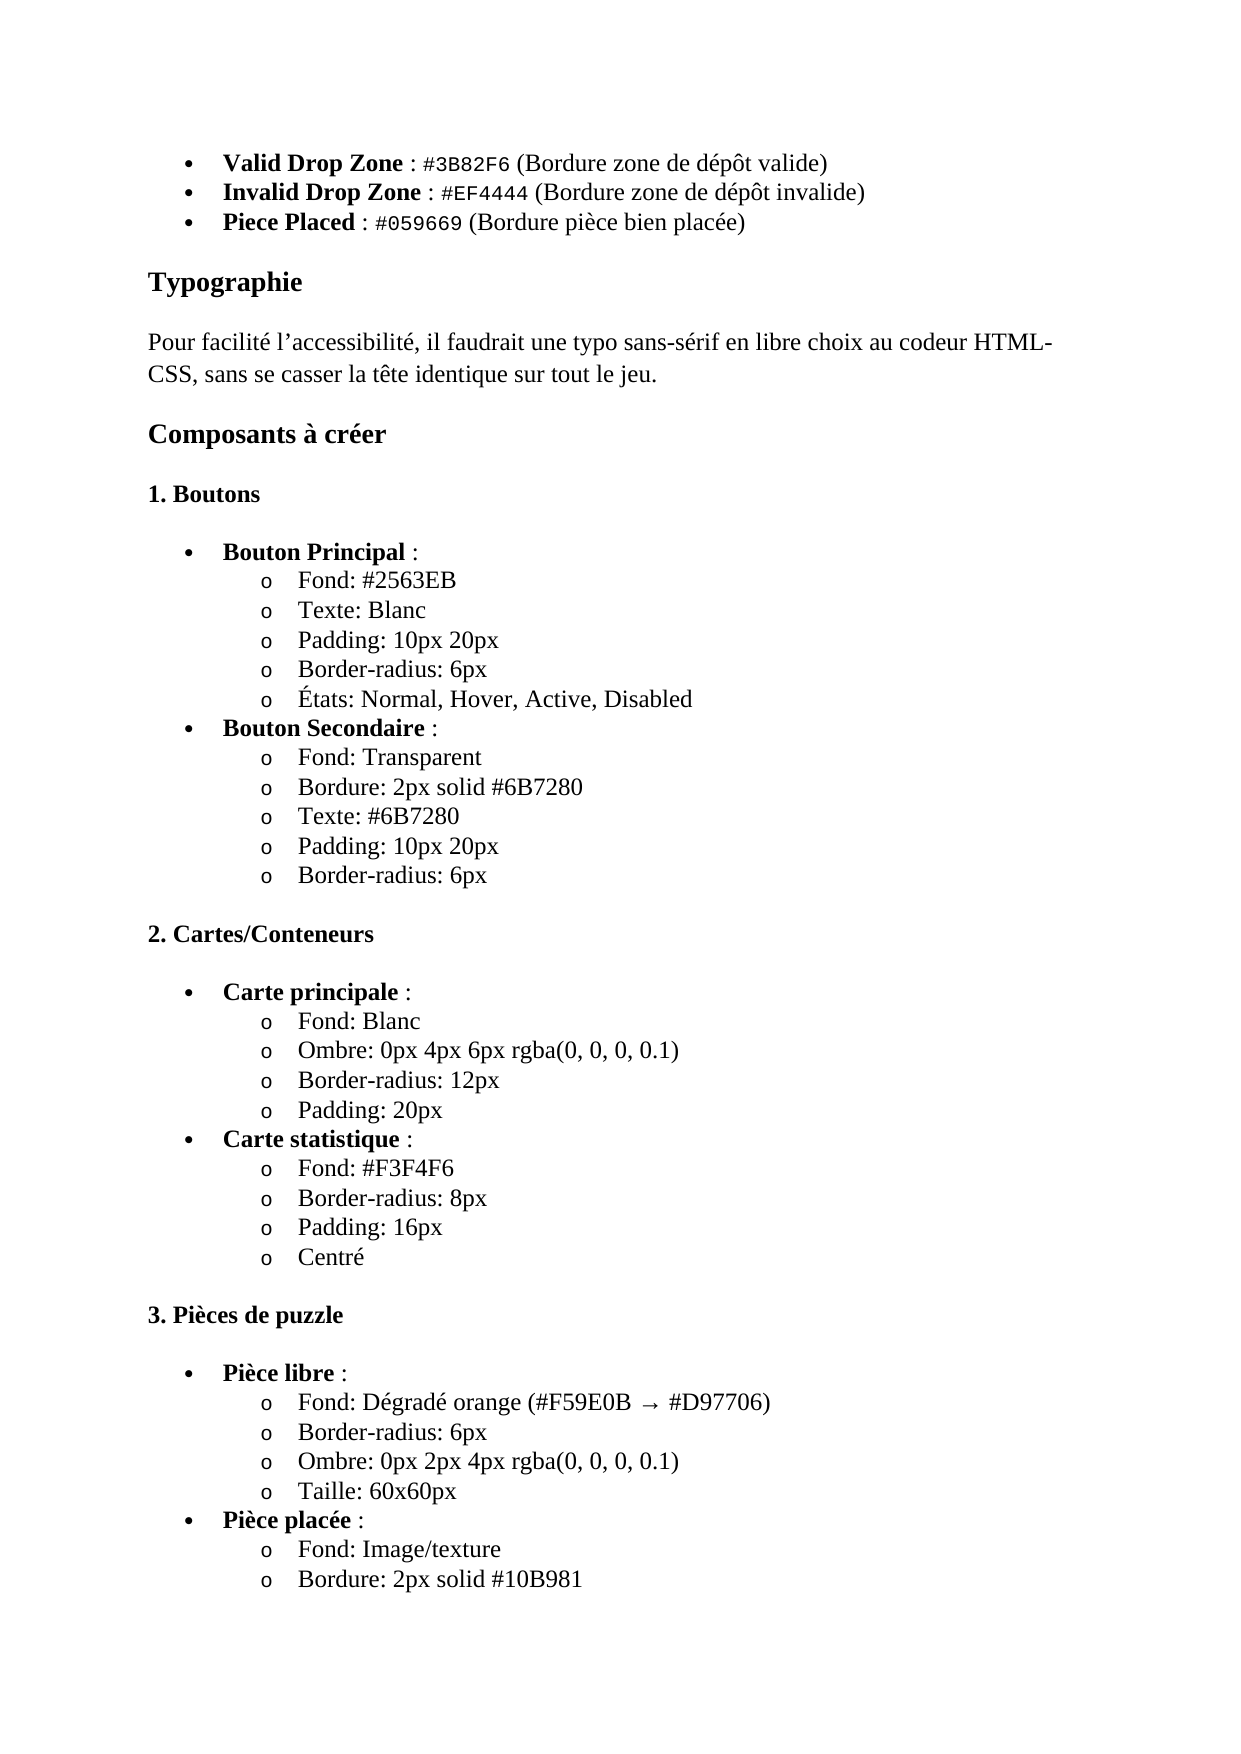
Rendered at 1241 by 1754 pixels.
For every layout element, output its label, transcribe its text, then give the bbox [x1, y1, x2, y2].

list Fond: #2563EB [260, 566, 1093, 595]
list Pièce placée : [185, 1506, 1093, 1534]
text 1. Boutons [148, 479, 1093, 508]
list Border-radius: 6px [260, 861, 1093, 890]
list Centré [260, 1242, 1093, 1271]
list Fond: Transparent [260, 742, 1093, 772]
list Taille: 60x60px [260, 1476, 1093, 1506]
list Border-radius: 8px [260, 1183, 1093, 1212]
list Border-radius: 12px [260, 1065, 1093, 1095]
list Bouton Secondaire : [185, 713, 1093, 742]
list Texte: #6B7280 [260, 801, 1093, 831]
list Carte statistique : [185, 1124, 1093, 1153]
list Fond: #F3F4F6 [260, 1153, 1093, 1183]
list Invalid Drop Zone : #EF4444 (Bordure zone de dépôt invalide) [185, 177, 1093, 207]
text Pour facilité l’accessibilité, il faudrait une typo sans-sérif en libre choix au codeur HTML-CSS, sans se casser la tête identique sur tout le jeu. [148, 327, 1093, 388]
list Pièce libre : [185, 1358, 1093, 1387]
list Fond: Dégradé orange (#F59E0B → #D97706) [260, 1387, 1093, 1417]
list Carte principale : [185, 977, 1093, 1006]
text Composants à créer [148, 417, 1093, 450]
list Padding: 10px 20px [260, 625, 1093, 654]
text 3. Pièces de puzzle [148, 1301, 1093, 1329]
list Padding: 20px [260, 1095, 1093, 1124]
text Typographie [148, 266, 1093, 298]
list Valid Drop Zone : #3B82F6 (Bordure zone de dépôt valide) [185, 148, 1093, 177]
list Ombre: 0px 2px 4px rgba(0, 0, 0, 0.1) [260, 1446, 1093, 1476]
list Border-radius: 6px [260, 1417, 1093, 1446]
list Bouton Principal : [185, 537, 1093, 566]
list Padding: 10px 20px [260, 831, 1093, 861]
list Fond: Blanc [260, 1006, 1093, 1036]
list États: Normal, Hover, Active, Disabled [260, 684, 1093, 713]
list Border-radius: 6px [260, 654, 1093, 684]
list Texte: Blanc [260, 595, 1093, 625]
list Ombre: 0px 4px 6px rgba(0, 0, 0, 0.1) [260, 1036, 1093, 1065]
list Bordure: 2px solid #6B7280 [260, 772, 1093, 801]
list Bordure: 2px solid #10B981 [260, 1564, 1093, 1593]
list Fond: Image/texture [260, 1534, 1093, 1564]
list Padding: 16px [260, 1212, 1093, 1242]
text 2. Cartes/Conteneurs [148, 919, 1093, 948]
list Piece Placed : #059669 (Bordure pièce bien placée) [185, 207, 1093, 236]
